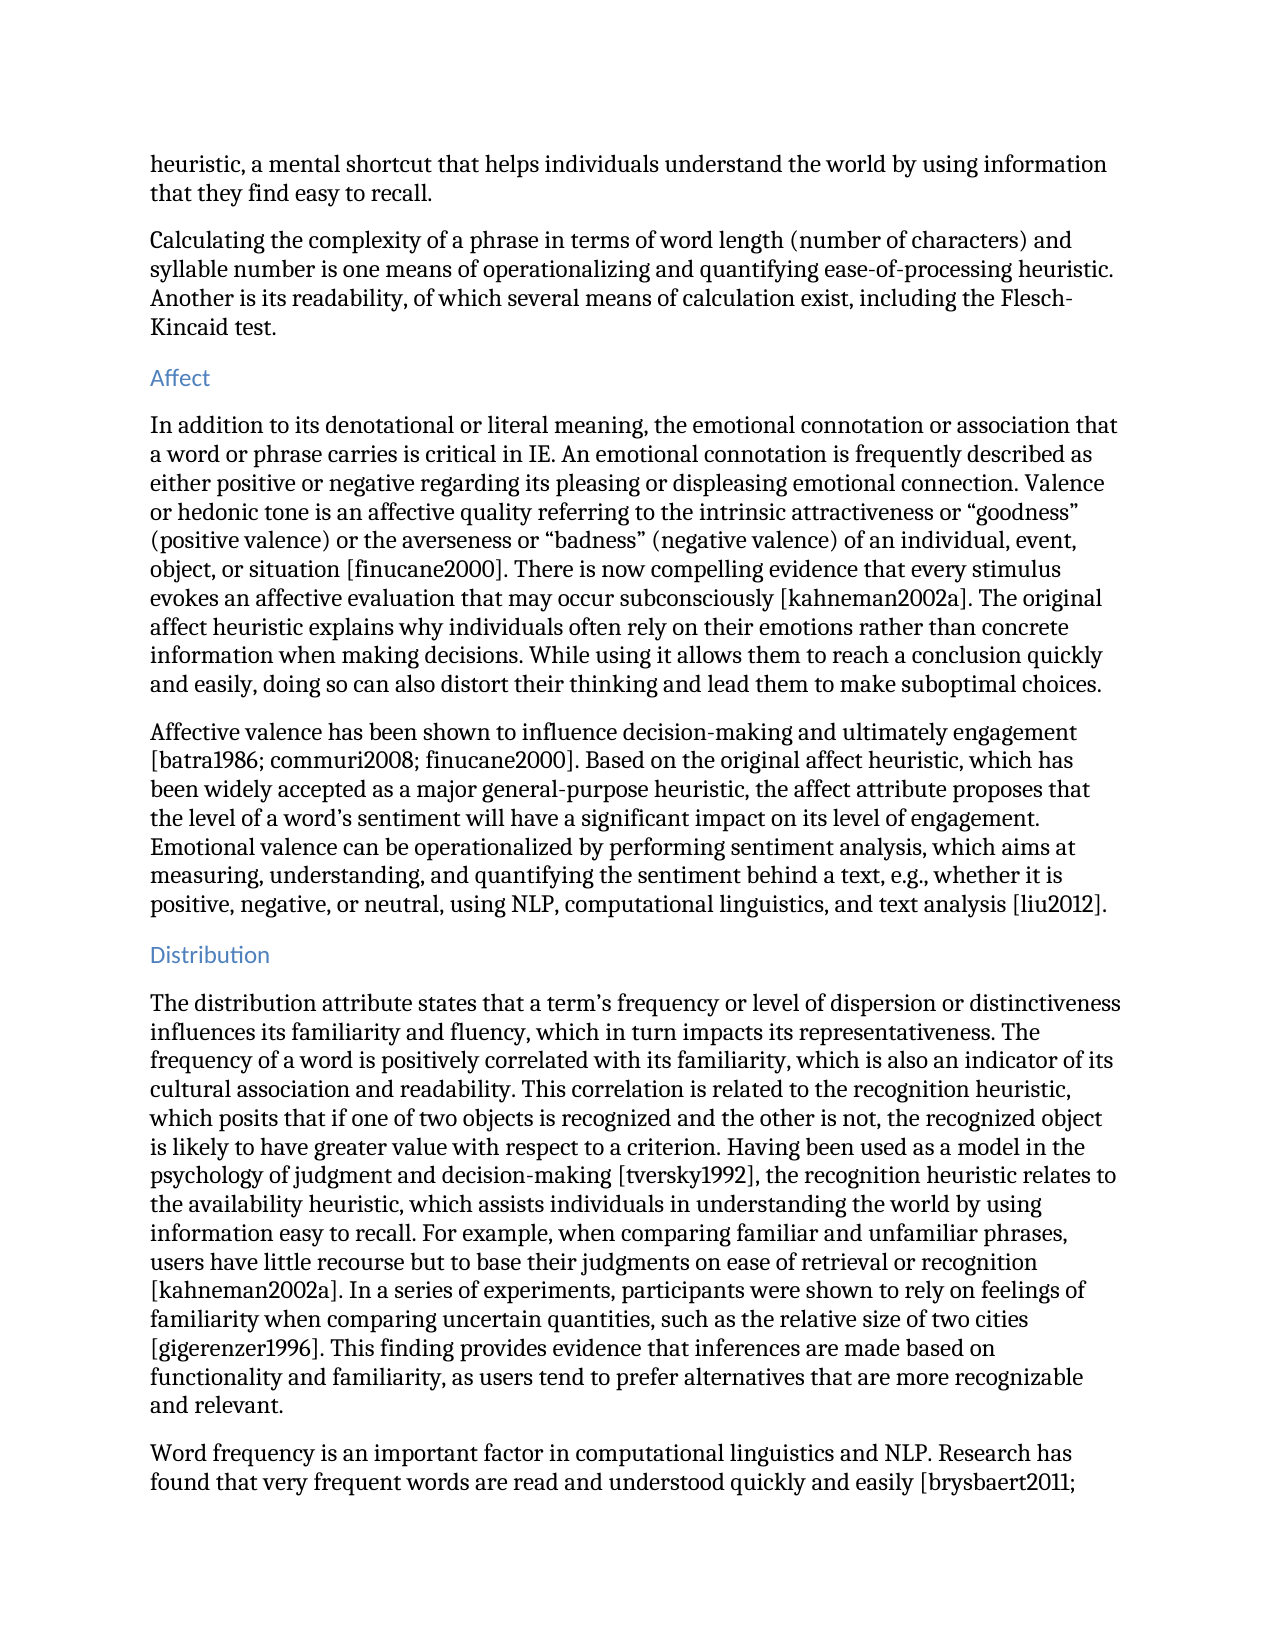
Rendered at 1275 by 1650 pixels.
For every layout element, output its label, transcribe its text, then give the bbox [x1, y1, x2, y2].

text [150, 1439, 1125, 1496]
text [150, 150, 1125, 207]
text Calculating the complexity of a phrase in terms of word length (number of characters) and syllable number is one means of operationalizing and quantifying ease-of-processing heuristic. Another is its readability, of which several means of calculation exist, including the Flesch-Kincaid test. [150, 226, 1125, 341]
text The distribution attribute states that a term’s frequency or level of dispersion or distinctiveness influences its familiarity and fluency, which in turn impacts its representativeness. The frequency of a word is positively correlated with its familiarity, which is also an indicator of its cultural association and readability. This correlation is related to the recognition heuristic, which posits that if one of two objects is recognized and the other is not, the recognized object is likely to have greater value with respect to a criterion. Having been used as a model in the psychology of judgment and decision-making [tversky1992], the recognition heuristic relates to the availability heuristic, which assists individuals in understanding the world by using information easy to recall. For example, when comparing familiar and unfamiliar phrases, users have little recourse but to base their judgments on ease of retrieval or recognition [kahneman2002a]. In a series of experiments, participants were shown to rely on feelings of familiarity when comparing uncertain quantities, such as the relative size of two cities [gigerenzer1996]. This finding provides evidence that inferences are made based on functionality and familiarity, as users tend to prefer alternatives that are more recognizable and relevant. [150, 989, 1125, 1420]
subtitle Distribution [150, 940, 1125, 970]
subtitle Affect [150, 362, 1125, 393]
text Affective valence has been shown to influence decision-making and ultimately engagement [batra1986; commuri2008; finucane2000]. Based on the original affect heuristic, which has been widely accepted as a major general-purpose heuristic, the affect attribute proposes that the level of a word’s sentiment will have a significant impact on its level of engagement. Emotional valence can be operationalized by performing sentiment analysis, which aims at measuring, understanding, and quantifying the sentiment behind a text, e.g., whether it is positive, negative, or neutral, using NLP, computational linguistics, and text analysis [liu2012]. [150, 718, 1125, 919]
text In addition to its denotational or literal meaning, the emotional connotation or association that a word or phrase carries is critical in IE. An emotional connotation is frequently described as either positive or negative regarding its pleasing or displeasing emotional connection. Valence or hedonic tone is an affective quality referring to the intrinsic attractiveness or “goodness” (positive valence) or the averseness or “badness” (negative valence) of an individual, event, object, or situation [finucane2000]. There is now compelling evidence that every stimulus evokes an affective evaluation that may occur subconsciously [kahneman2002a]. The original affect heuristic explains why individuals often rely on their emotions rather than concrete information when making decisions. While using it allows them to reach a conclusion quickly and easily, doing so can also distort their thinking and lead them to make suboptimal choices. [150, 411, 1125, 699]
